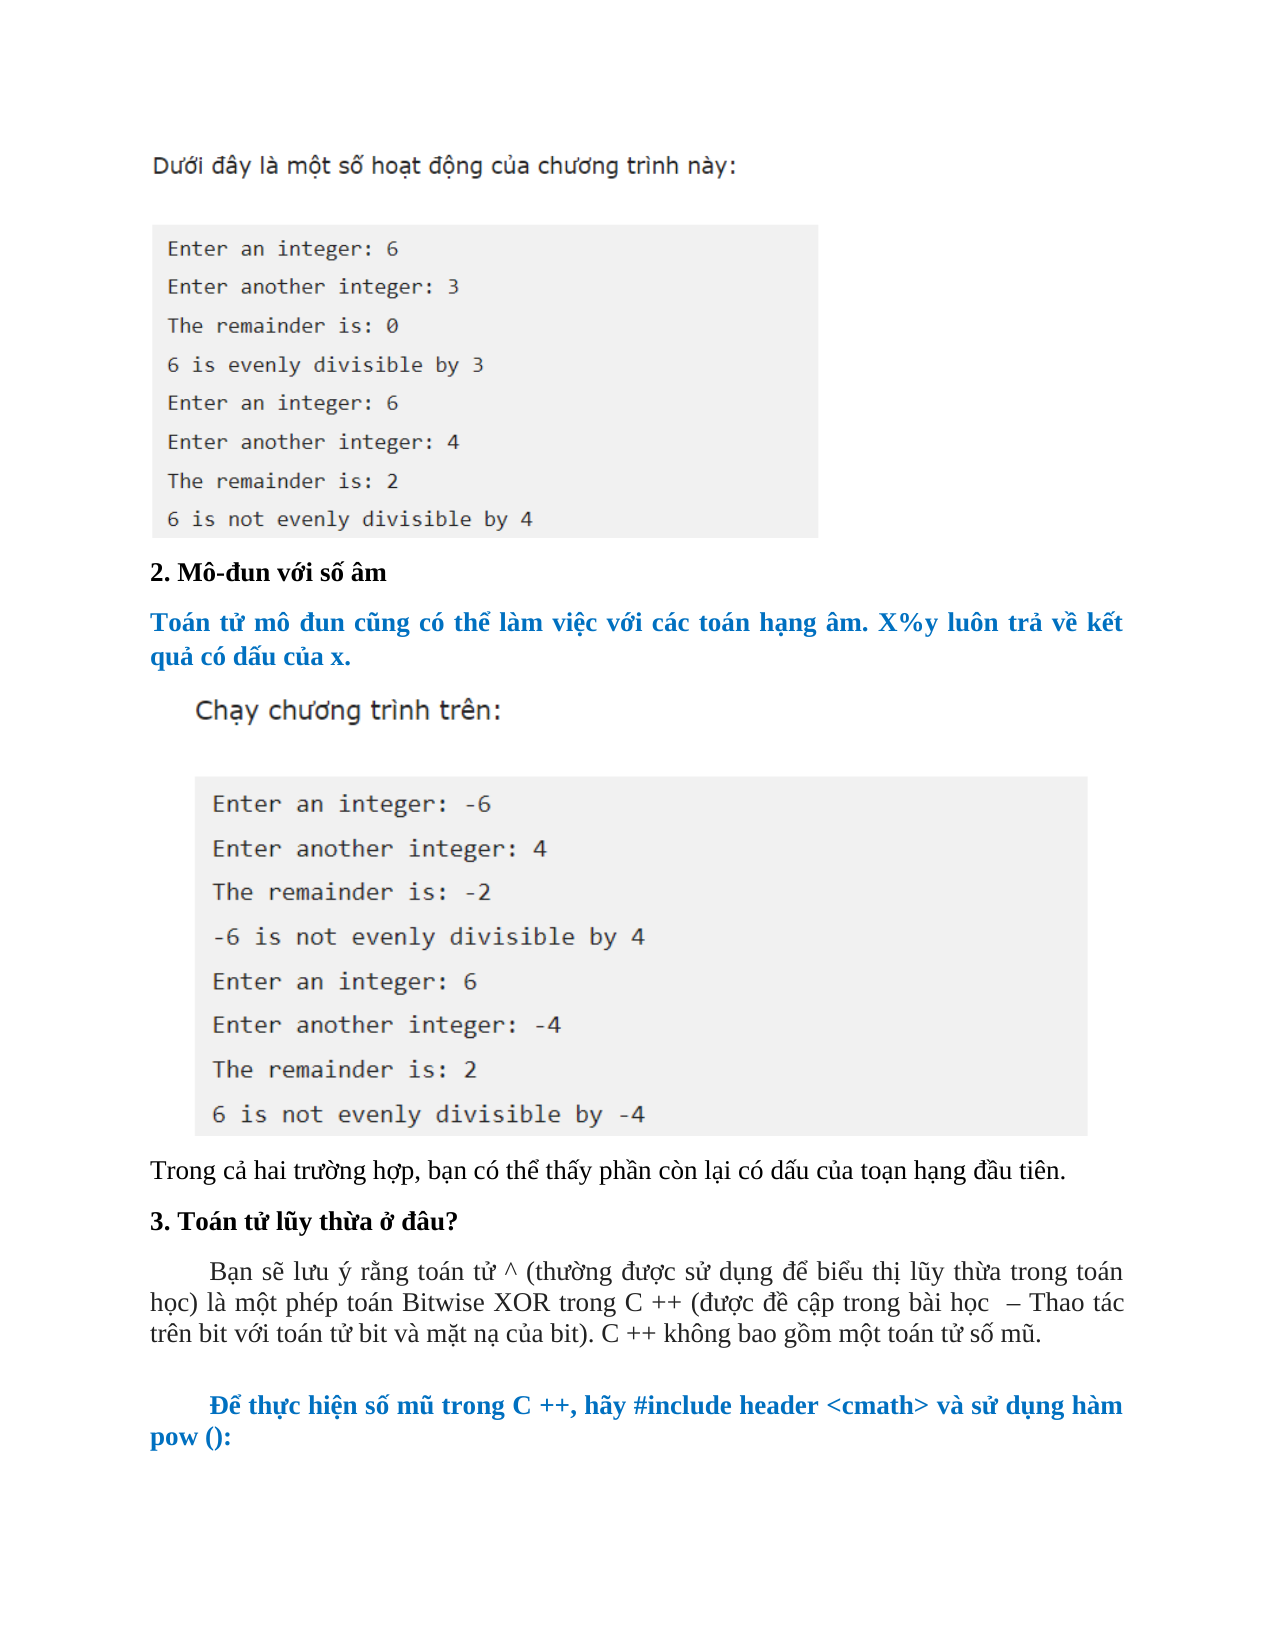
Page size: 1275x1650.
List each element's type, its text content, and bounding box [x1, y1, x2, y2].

text Bạn sẽ lưu ý rằng toán tử ^ (thường được sử dụng để biểu thị lũy thừa trong toán học) là một phép toán Bitwise XOR trong C ++ (được đề cập trong bài học – Thao tác trên bit với toán tử bit và mặt nạ của bit). C ++ không bao gồm một toán tử số mũ. [150, 1255, 1125, 1348]
text Trong cả hai trường hợp, bạn có thể thấy phần còn lại có dấu của toạn hạng đầu tiên. [150, 1154, 1125, 1186]
text 2. Mô-đun với số âm [150, 556, 1125, 587]
text Để thực hiện số mũ trong C ++, hãy #include header <cmath> và sử dụng hàm pow (): [150, 1389, 1125, 1451]
text Toán tử mô đun cũng có thể làm việc với các toán hạng âm. X%y luôn trả về kết quả có dấu của x. [150, 606, 1125, 671]
text 3. Toán tử lũy thừa ở đâu? [150, 1204, 1125, 1236]
picture [187, 690, 1088, 1136]
picture [150, 150, 819, 538]
